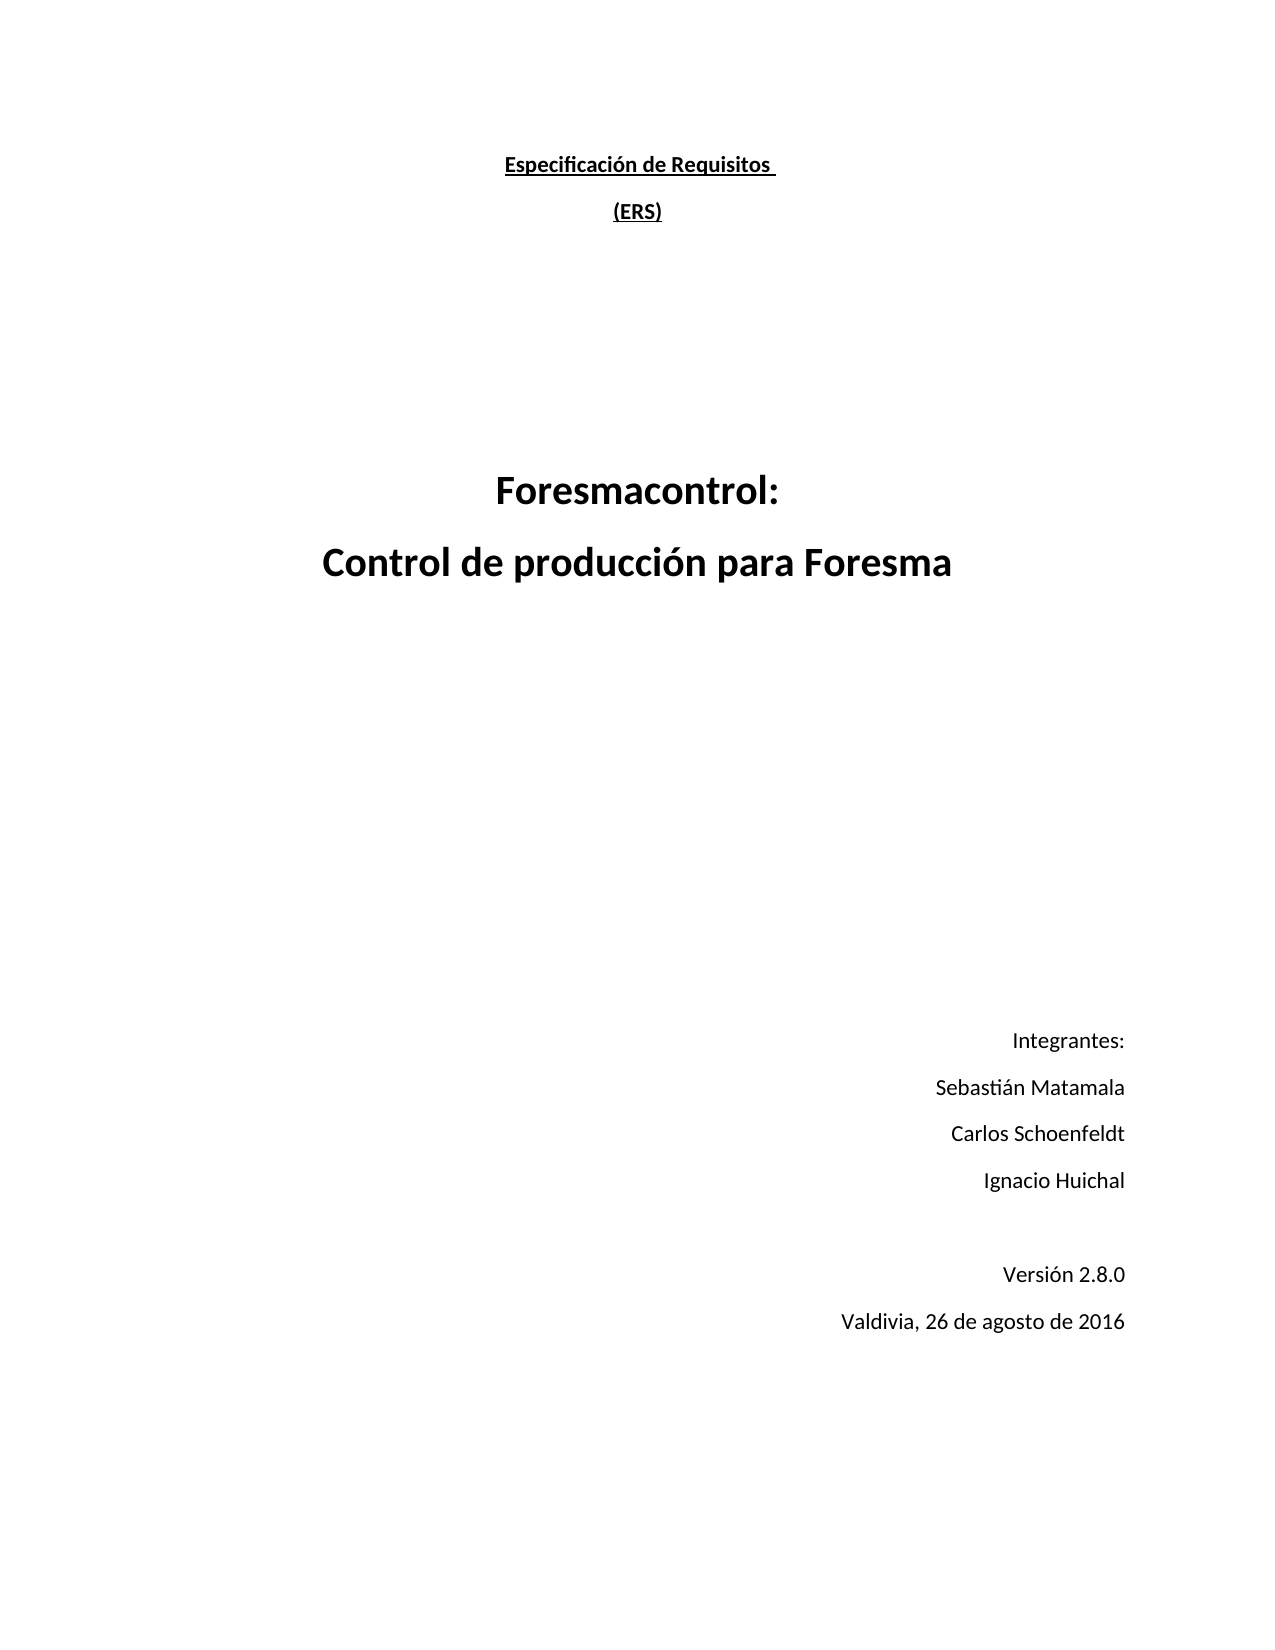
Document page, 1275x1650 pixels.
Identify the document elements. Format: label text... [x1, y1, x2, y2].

text Ignacio Huichal [150, 1166, 1125, 1194]
text Versión 2.8.0 [150, 1260, 1125, 1288]
text Carlos Schoenfeldt [150, 1119, 1125, 1148]
text Especificación de Requisitos [150, 150, 1125, 178]
text Valdivia, 26 de agosto de 2016 [150, 1307, 1125, 1335]
text (ERS) [150, 197, 1125, 225]
text Integrantes: [150, 1026, 1125, 1054]
text Control de producción para Foresma [150, 536, 1125, 586]
text Foresmacontrol: [150, 464, 1125, 515]
text Sebastián Matamala [150, 1073, 1125, 1101]
